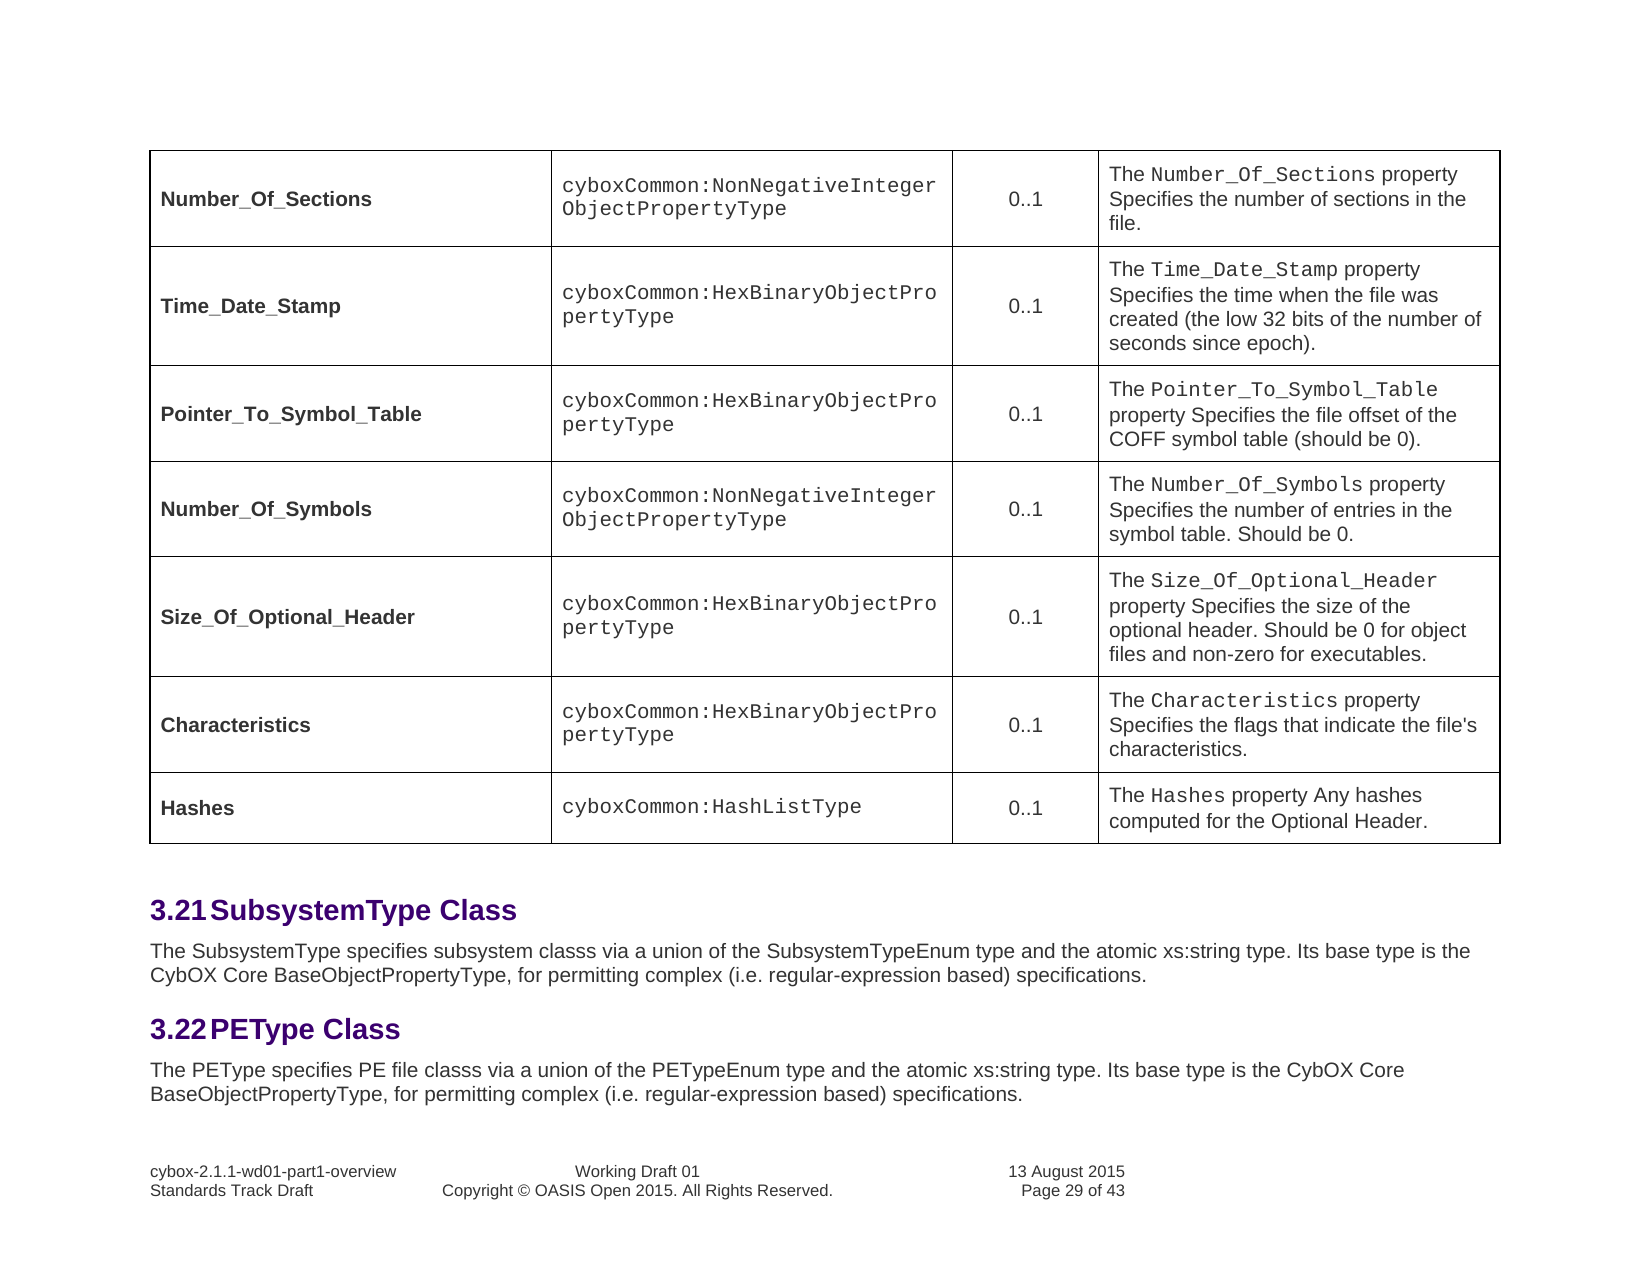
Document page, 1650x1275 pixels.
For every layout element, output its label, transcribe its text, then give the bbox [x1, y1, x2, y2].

table_cell Time_Date_Stamp [151, 247, 551, 365]
table_cell The Time_Date_Stamp property Specifies the time when the file was created (the low 32 bits of the number of seconds since epoch). [1099, 247, 1499, 365]
table_cell 0..1 [953, 557, 1098, 676]
table_cell Number_Of_Symbols [151, 462, 551, 556]
table_cell 0..1 [953, 462, 1098, 556]
table_cell Characteristics [151, 677, 551, 772]
table_cell 0..1 [953, 773, 1098, 843]
table_cell The Size_Of_Optional_Header property Specifies the size of the optional header. Should be 0 for object files and non-zero for executables. [1099, 557, 1499, 676]
subtitle SubsystemType Class [150, 893, 1500, 927]
table_cell Size_Of_Optional_Header [151, 557, 551, 676]
table_cell Number_Of_Sections [151, 151, 551, 246]
table_cell 0..1 [953, 366, 1098, 461]
table_cell The Number_Of_Sections property Specifies the number of sections in the file. [1099, 151, 1499, 246]
table_cell cyboxCommon:HexBinaryObjectPropertyType [552, 557, 952, 676]
subtitle PEType Class [150, 1012, 1500, 1046]
table_cell cyboxCommon:HexBinaryObjectPropertyType [552, 677, 952, 772]
table_cell cyboxCommon:NonNegativeIntegerObjectPropertyType [552, 151, 952, 246]
text The SubsystemType specifies subsystem classs via a union of the SubsystemTypeEnum type and the atomic xs:string type. Its base type is the CybOX Core BaseObjectPropertyType, for permitting complex (i.e. regular-expression based) specifications. [150, 939, 1500, 987]
table_cell The Characteristics property Specifies the flags that indicate the file's characteristics. [1099, 677, 1499, 772]
table_cell The Hashes property Any hashes computed for the Optional Header. [1099, 773, 1499, 843]
table_cell cyboxCommon:HexBinaryObjectPropertyType [552, 366, 952, 461]
table_cell cyboxCommon:NonNegativeIntegerObjectPropertyType [552, 462, 952, 556]
table_cell 0..1 [953, 677, 1098, 772]
table_cell The Number_Of_Symbols property Specifies the number of entries in the symbol table. Should be 0. [1099, 462, 1499, 556]
table_cell cyboxCommon:HexBinaryObjectPropertyType [552, 247, 952, 365]
table_cell Pointer_To_Symbol_Table [151, 366, 551, 461]
table_cell 0..1 [953, 247, 1098, 365]
table_cell cyboxCommon:HashListType [552, 773, 952, 843]
table_cell 0..1 [953, 151, 1098, 246]
text The PEType specifies PE file classs via a union of the PETypeEnum type and the atomic xs:string type. Its base type is the CybOX Core BaseObjectPropertyType, for permitting complex (i.e. regular-expression based) specifications. [150, 1058, 1500, 1106]
table_cell The Pointer_To_Symbol_Table property Specifies the file offset of the COFF symbol table (should be 0). [1099, 366, 1499, 461]
table_cell Hashes [151, 773, 551, 843]
